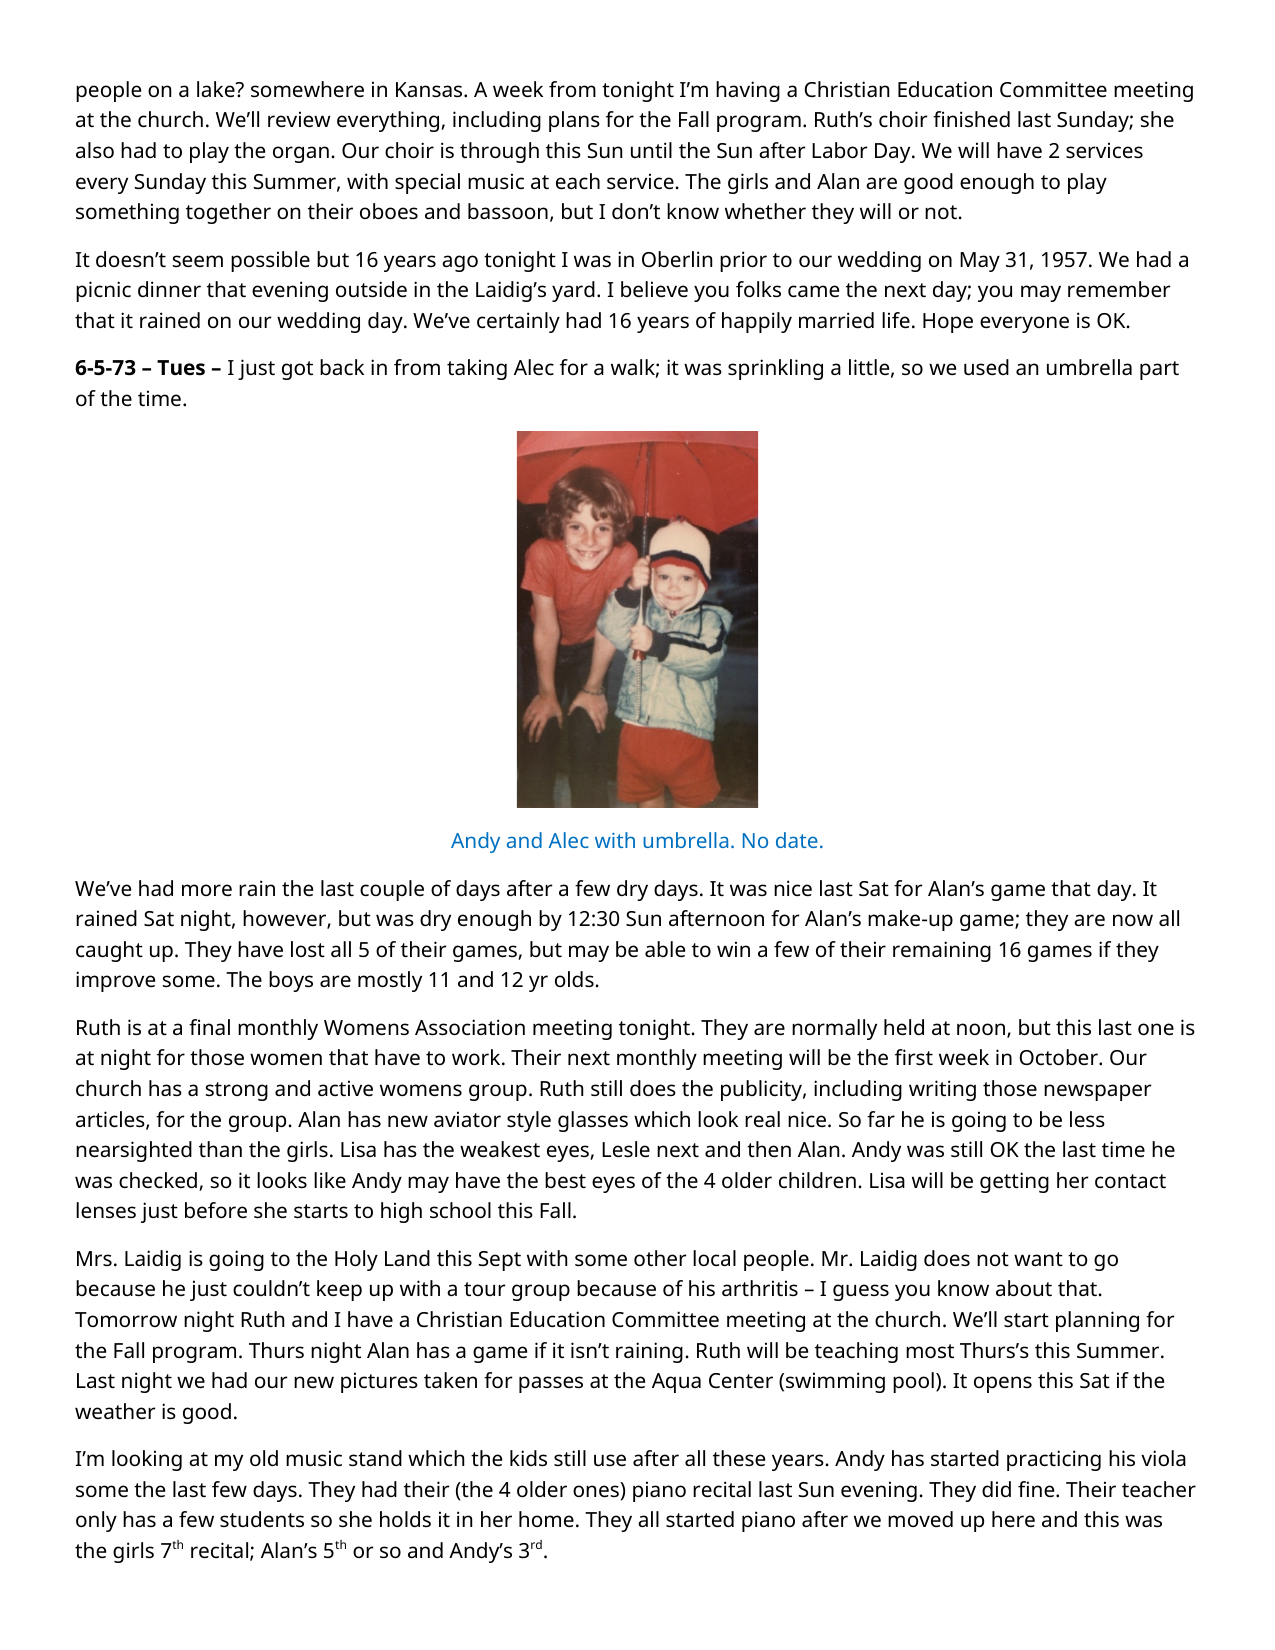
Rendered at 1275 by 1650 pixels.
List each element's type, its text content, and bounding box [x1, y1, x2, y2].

text Andy and Alec with umbrella. No date. [75, 826, 1200, 855]
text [75, 75, 1200, 226]
text Ruth is at a final monthly Womens Association meeting tonight. They are normally held at noon, but this last one is at night for those women that have to work. Their next monthly meeting will be the first week in October. Our church has a strong and active womens group. Ruth still does the publicity, including writing those newspaper articles, for the group. Alan has new aviator style glasses which look real nice. So far he is going to be less nearsighted than the girls. Lisa has the weakest eyes, Lesle next and then Alan. Andy was still OK the last time he was checked, so it looks like Andy may have the best eyes of the 4 older children. Lisa will be getting her contact lenses just before she starts to high school this Fall. [75, 1013, 1200, 1225]
text We’ve had more rain the last couple of days after a few dry days. It was nice last Sat for Alan’s game that day. It rained Sat night, however, but was dry enough by 12:30 Sun afternoon for Alan’s make-up game; they are now all caught up. They have lost all 5 of their games, but may be able to win a few of their remaining 16 games if they improve some. The boys are mostly 11 and 12 yr olds. [75, 874, 1200, 994]
text It doesn’t seem possible but 16 years ago tonight I was in Oberlin prior to our wedding on May 31, 1957. We had a picnic dinner that evening outside in the Laidig’s yard. I believe you folks came the next day; you may remember that it rained on our wedding day. We’ve certainly had 16 years of happily married life. Hope everyone is OK. [75, 245, 1200, 334]
text 6-5-73 – Tues – I just got back in from taking Alec for a walk; it was sprinkling a little, so we used an umbrella part of the time. [75, 353, 1200, 412]
picture [516, 431, 759, 808]
text I’m looking at my old music stand which the kids still use after all these years. Andy has started practicing his viola some the last few days. They had their (the 4 older ones) piano recital last Sun evening. They did fine. Their teacher only has a few students so she holds it in her home. They all started piano after we moved up here and this was the girls 7th recital; Alan’s 5th or so and Andy’s 3rd. [75, 1444, 1200, 1565]
text Mrs. Laidig is going to the Holy Land this Sept with some other local people. Mr. Laidig does not want to go because he just couldn’t keep up with a tour group because of his arthritis – I guess you know about that. Tomorrow night Ruth and I have a Christian Education Committee meeting at the church. We’ll start planning for the Fall program. Thurs night Alan has a game if it isn’t raining. Ruth will be teaching most Thurs’s this Summer. Last night we had our new pictures taken for passes at the Aqua Center (swimming pool). It opens this Sat if the weather is good. [75, 1244, 1200, 1426]
